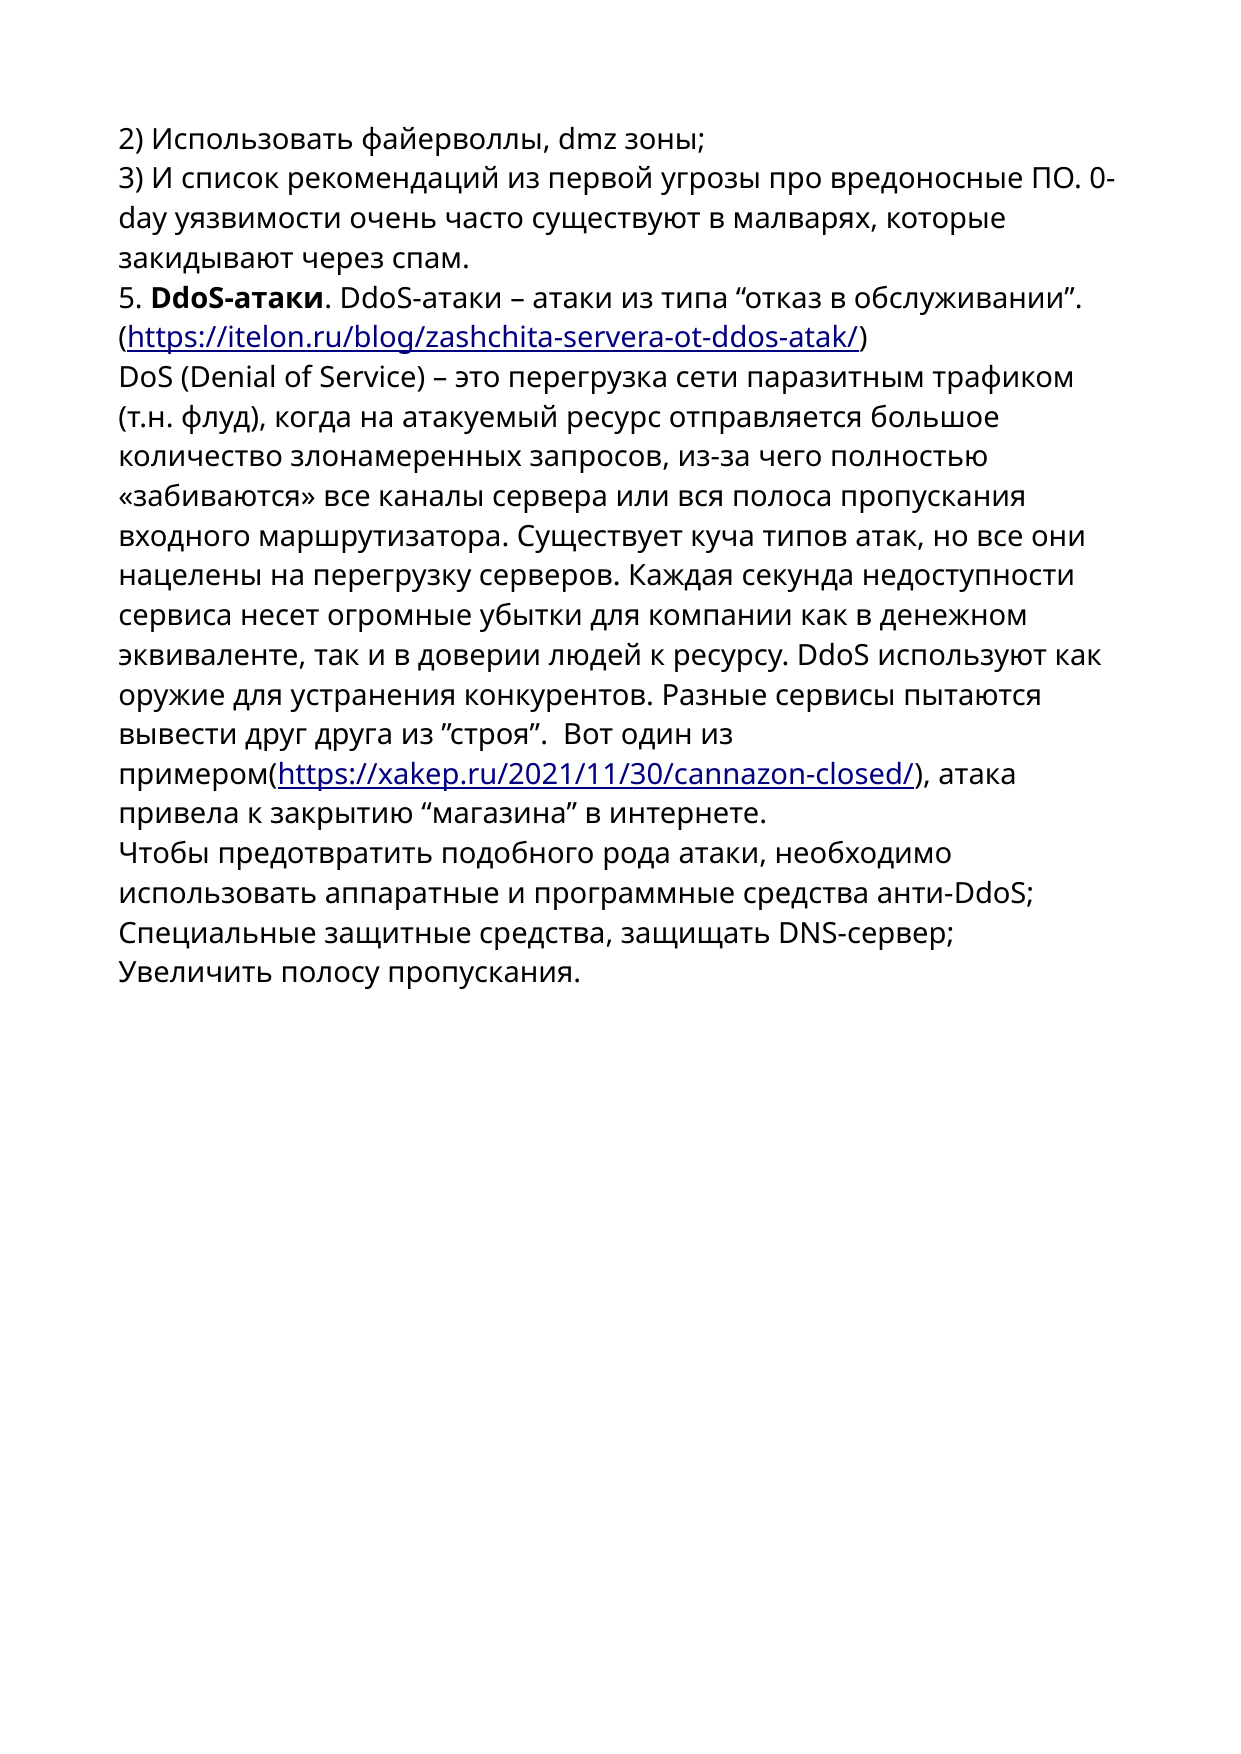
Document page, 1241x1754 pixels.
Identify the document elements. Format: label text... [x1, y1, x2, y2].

text Увеличить полосу пропускания. [118, 952, 1122, 991]
text Cпециальные защитные средства, защищать DNS-сервер; [118, 912, 1122, 952]
text 3) И список рекомендаций из первой угрозы про вредоносные ПО. 0-day уязвимости очень часто существуют в малварях, которые закидывают через спам. [118, 158, 1122, 277]
text Чтобы предотвратить подобного рода атаки, необходимо использовать аппаратные и программные средства анти-DdoS; [118, 832, 1122, 912]
text 2) Использовать файерволлы, dmz зоны; [118, 118, 1122, 158]
text DoS (Denial of Service) – это перегрузка сети паразитным трафиком (т.н. флуд), когда на атакуемый ресурс отправляется большое количество злонамеренных запросов, из-за чего полностью «забиваются» все каналы сервера или вся полоса пропускания входного маршрутизатора. Существует куча типов атак, но все они нацелены на перегрузку серверов. Каждая секунда недоступности сервиса несет огромные убытки для компании как в денежном эквиваленте, так и в доверии людей к ресурсу. DdoS используют как оружие для устранения конкурентов. Разные сервисы пытаются вывести друг друга из ”строя”. Вот один из примером(https://xakep.ru/2021/11/30/cannazon-closed/), атака привела к закрытию “магазина” в интернете. [118, 356, 1122, 832]
text 5. DdoS-атаки. DdoS-атаки – атаки из типа “отказ в обслуживании”. (https://itelon.ru/blog/zashchita-servera-ot-ddos-atak/) [118, 277, 1122, 356]
